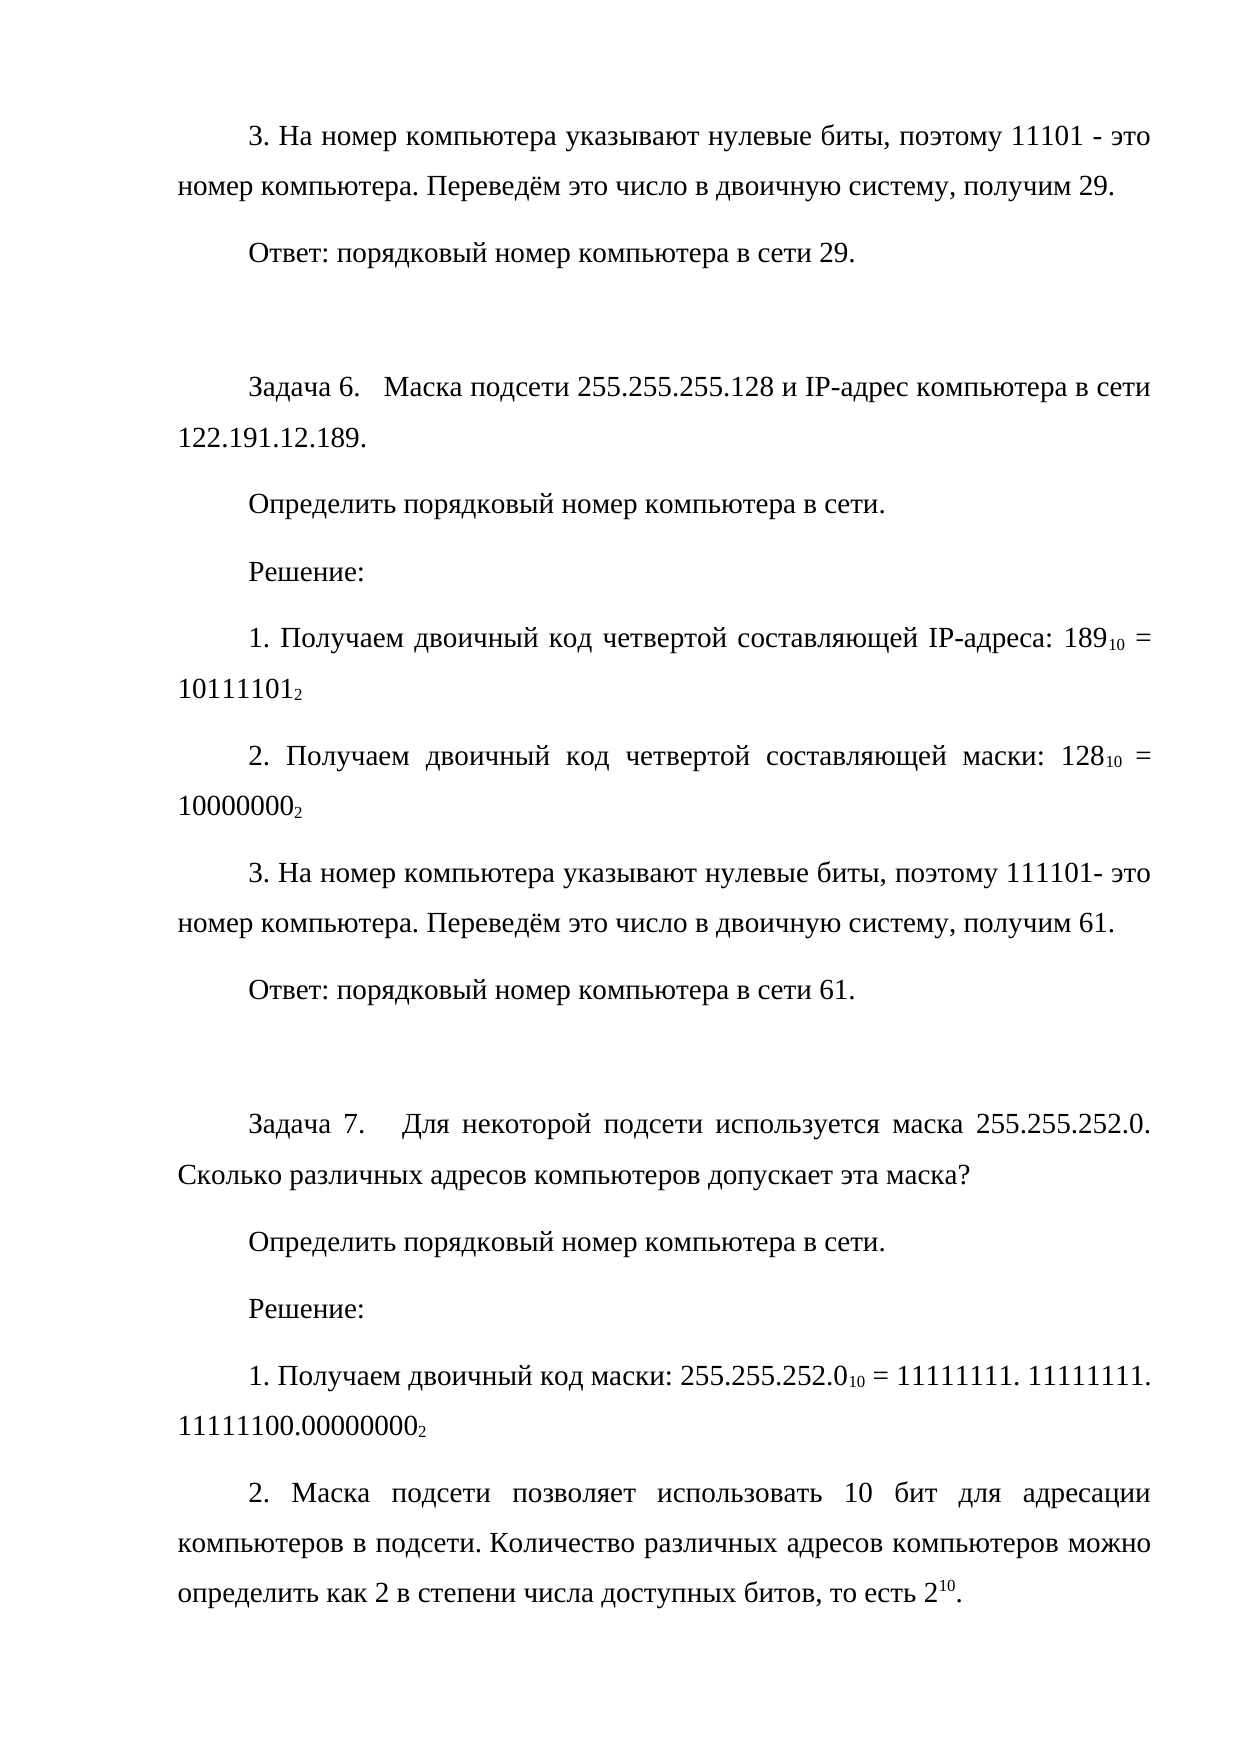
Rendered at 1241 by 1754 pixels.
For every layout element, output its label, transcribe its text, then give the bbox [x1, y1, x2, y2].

text Решение: [177, 1291, 1152, 1324]
text Определить порядковый номер компьютера в сети. [177, 1224, 1152, 1257]
text 3. На номер компьютера указывают нулевые биты, поэтому 111101- это номер компьютера. Переведём это число в двоичную систему, получим 61. [177, 855, 1152, 939]
text 1. Получаем двоичный код маски: 255.255.252.010 = 11111111. 11111111. 11111100.000000002 [177, 1358, 1152, 1442]
text 1. Получаем двоичный код четвертой составляющей IP-адреса: 18910 = 101111012 [177, 621, 1152, 704]
text 2. Маска подсети позволяет использовать 10 бит для адресации компьютеров в подсети. Количество различных адресов компьютеров можно определить как 2 в степени числа доступных битов, то есть 210. [177, 1475, 1152, 1609]
text 3. На номер компьютера указывают нулевые биты, поэтому 11101 - это номер компьютера. Переведём это число в двоичную систему, получим 29. [177, 118, 1152, 202]
text Задача 6. Маска подсети 255.255.255.128 и IP-адрес компьютера в сети 122.191.12.189. [177, 369, 1152, 453]
text Ответ: порядковый номер компьютера в сети 61. [177, 972, 1152, 1006]
text Ответ: порядковый номер компьютера в сети 29. [177, 235, 1152, 269]
text Задача 7. Для некоторой подсети используется маска 255.255.252.0. Сколько различных адресов компьютеров допускает эта маска? [177, 1106, 1152, 1190]
text Решение: [177, 554, 1152, 587]
text Определить порядковый номер компьютера в сети. [177, 487, 1152, 520]
text 2. Получаем двоичный код четвертой составляющей маски: 12810 = 100000002 [177, 738, 1152, 822]
